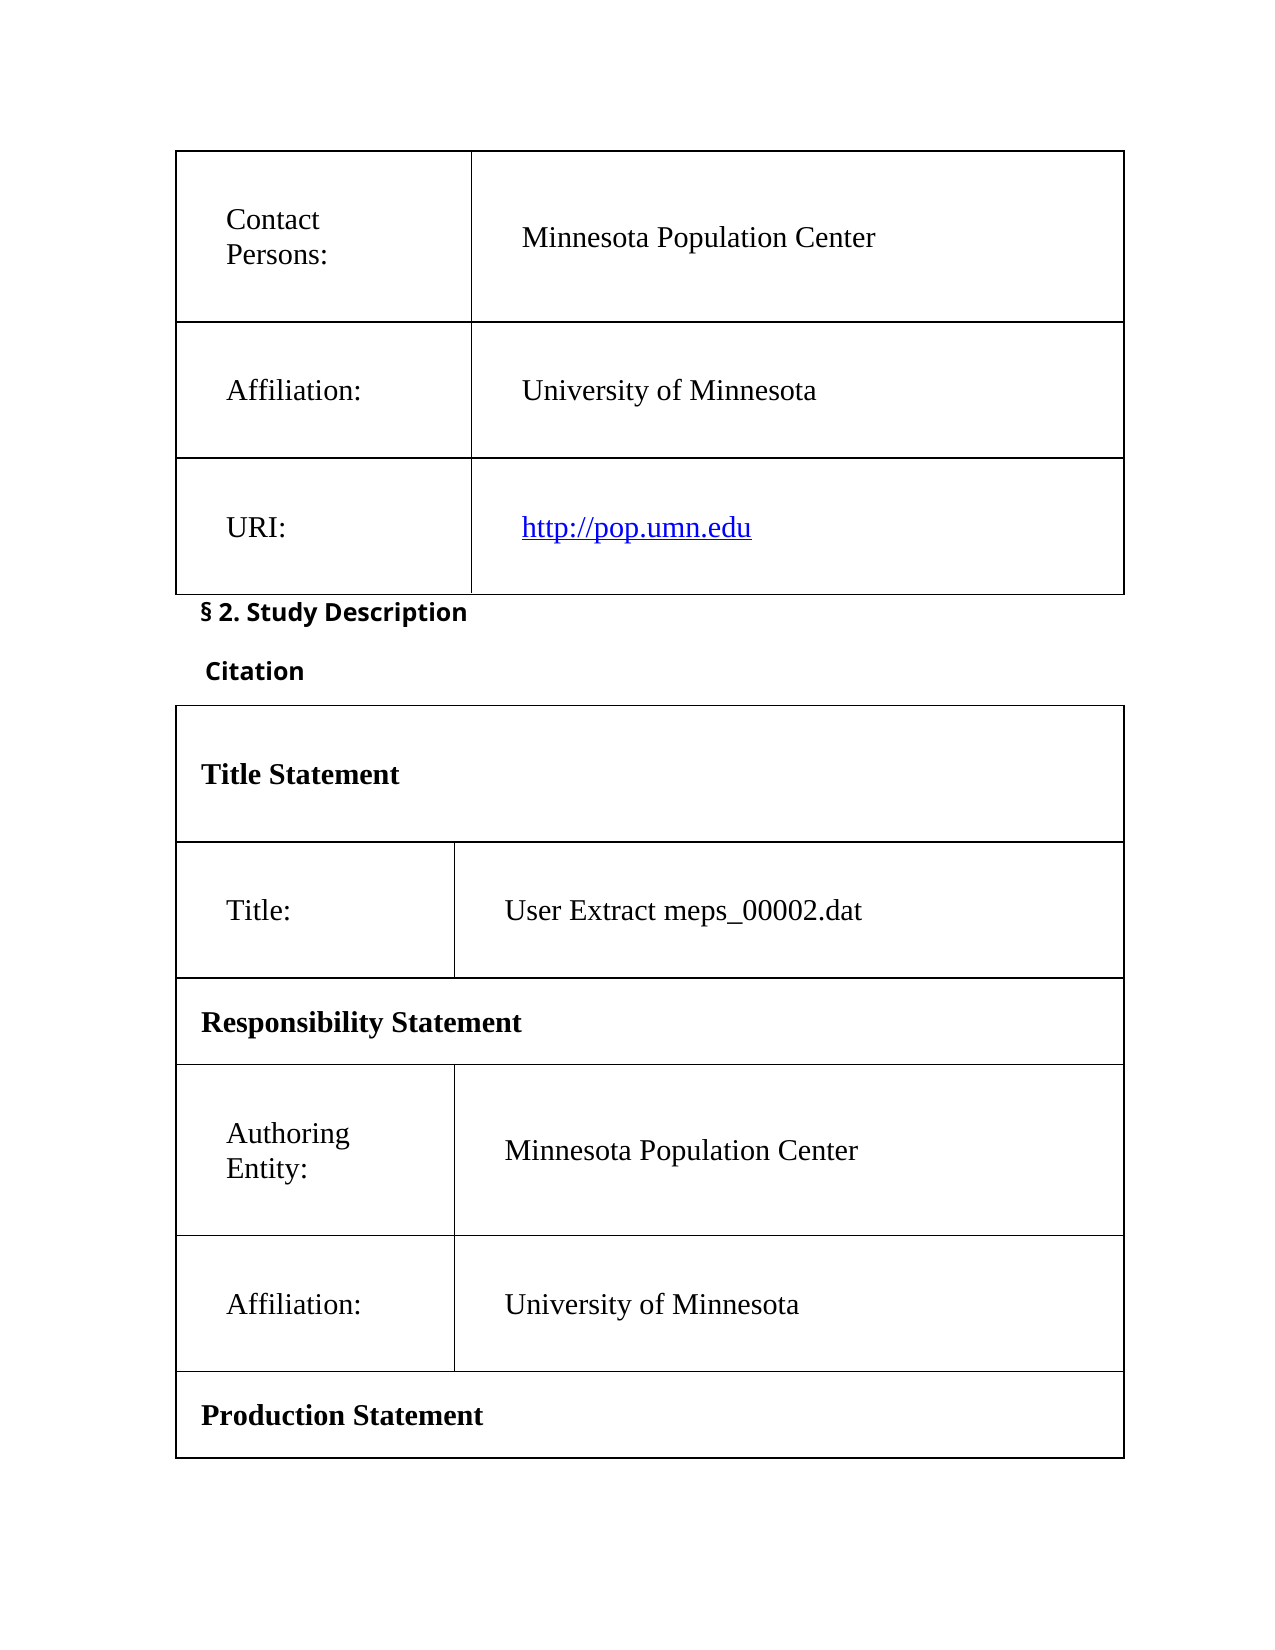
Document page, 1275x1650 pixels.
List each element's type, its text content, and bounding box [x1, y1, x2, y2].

table_cell User Extract meps_00002.dat [455, 843, 1123, 977]
table_cell University of Minnesota [455, 1236, 1123, 1371]
table_header Title Statement [177, 706, 1123, 841]
table_cell Authoring Entity: [177, 1065, 454, 1234]
table_cell Production Statement [177, 1372, 1123, 1457]
table_cell Title: [177, 843, 454, 977]
table_cell Affiliation: [177, 1236, 454, 1371]
table_cell Affiliation: [177, 323, 471, 457]
table_cell Minnesota Population Center [472, 152, 1123, 321]
table_cell Minnesota Population Center [455, 1065, 1123, 1234]
table_cell University of Minnesota [472, 323, 1123, 457]
table_cell Responsibility Statement [177, 979, 1123, 1063]
table_cell http://pop.umn.edu [472, 459, 1123, 593]
text § 2. Study Description [200, 595, 1075, 629]
table_cell Contact Persons: [177, 152, 471, 321]
text Citation [205, 654, 1070, 688]
table_cell URI: [177, 459, 471, 593]
